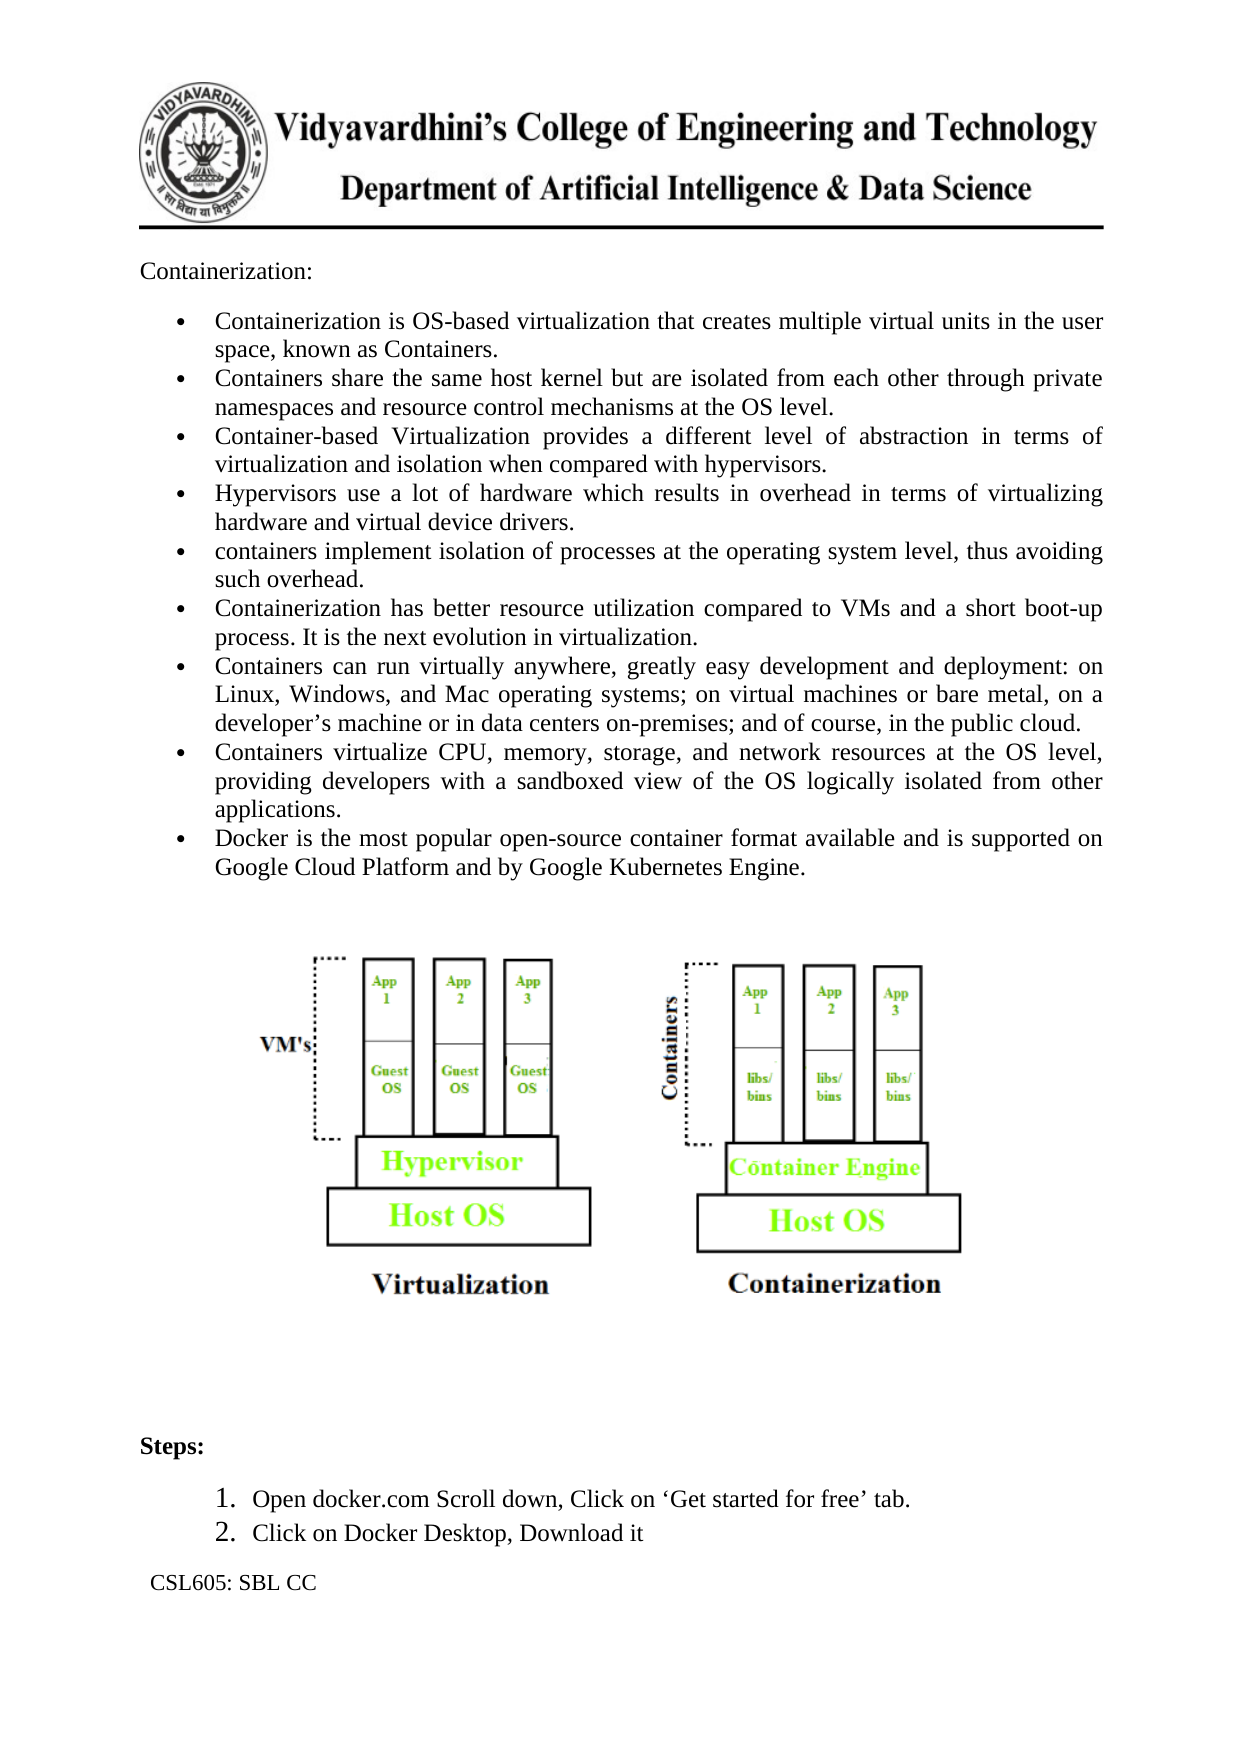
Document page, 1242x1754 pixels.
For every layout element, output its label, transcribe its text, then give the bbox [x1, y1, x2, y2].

list Open docker.com Scroll down, Click on ‘Get started for free’ tab. [214, 1481, 1104, 1514]
list Containers share the same host kernel but are isolated from each other through private namespaces and resource control mechanisms at the OS level. [177, 363, 1104, 421]
list Docker is the most popular open-source container format available and is supported on Google Cloud Platform and by Google Kubernetes Engine. [177, 823, 1104, 881]
list Containerization is OS-based virtualization that creates multiple virtual units in the user space, known as Containers. [177, 306, 1104, 363]
picture [214, 909, 1060, 1357]
list Containers virtualize CPU, memory, storage, and network resources at the OS level, providing developers with a sandboxed view of the OS logically isolated from other applications. [177, 737, 1104, 823]
picture [139, 82, 1104, 233]
list Hypervisors use a lot of hardware which results in overhead in terms of virtualizing hardware and virtual device drivers. [177, 478, 1104, 536]
text Steps: [139, 1431, 1104, 1460]
list Containers can run virtually anywhere, greatly easy development and deployment: on Linux, Windows, and Mac operating systems; on virtual machines or bare metal, on a developer’s machine or in data centers on-premises; and of course, in the public cloud. [177, 651, 1104, 737]
list Click on Docker Desktop, Download it [214, 1514, 1104, 1548]
list Container-based Virtualization provides a different level of abstraction in terms of virtualization and isolation when compared with hypervisors. [177, 421, 1104, 478]
text Containerization: [139, 256, 1104, 285]
list containers implement isolation of processes at the operating system level, thus avoiding such overhead. [177, 536, 1104, 593]
list Containerization has better resource utilization compared to VMs and a short boot-up process. It is the next evolution in virtualization. [177, 593, 1104, 651]
